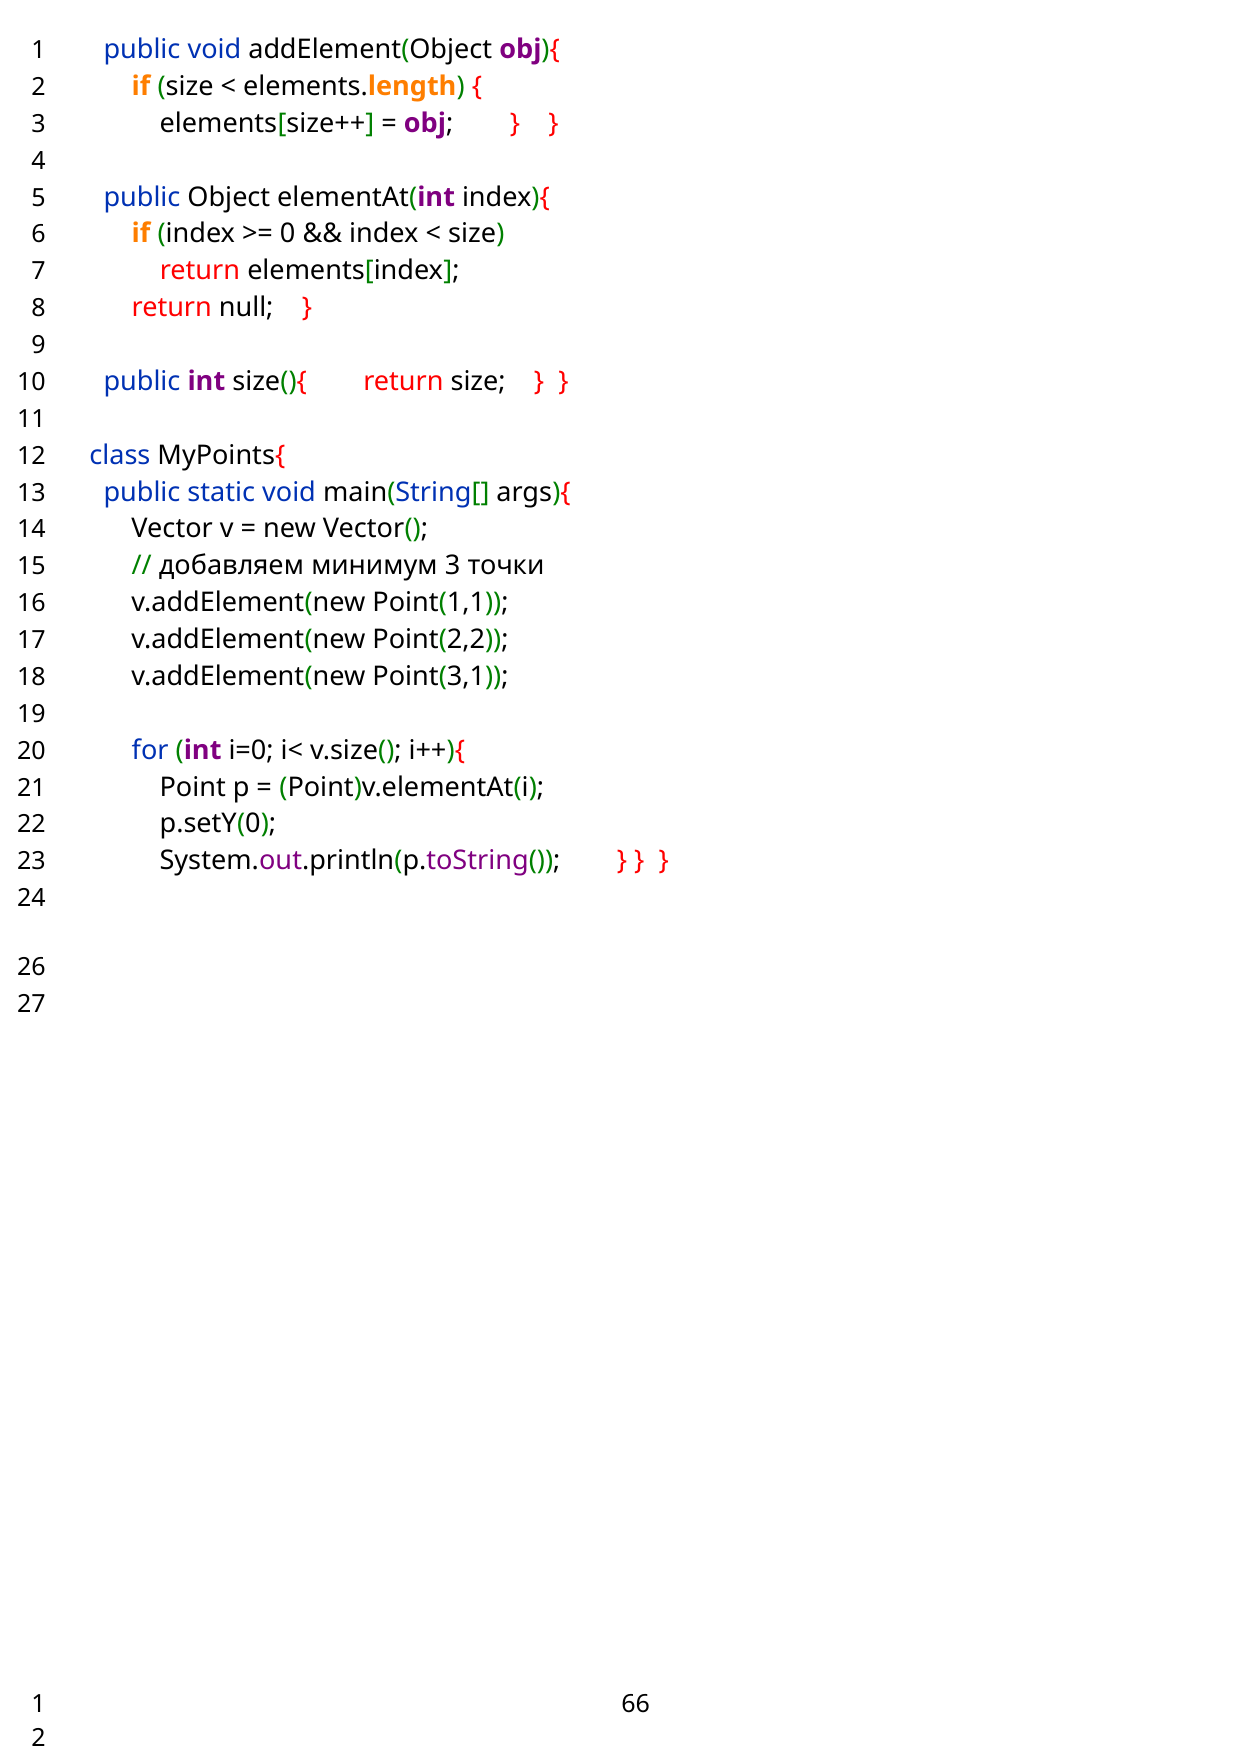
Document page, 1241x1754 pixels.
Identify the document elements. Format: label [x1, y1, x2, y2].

text [75, 29, 1196, 949]
